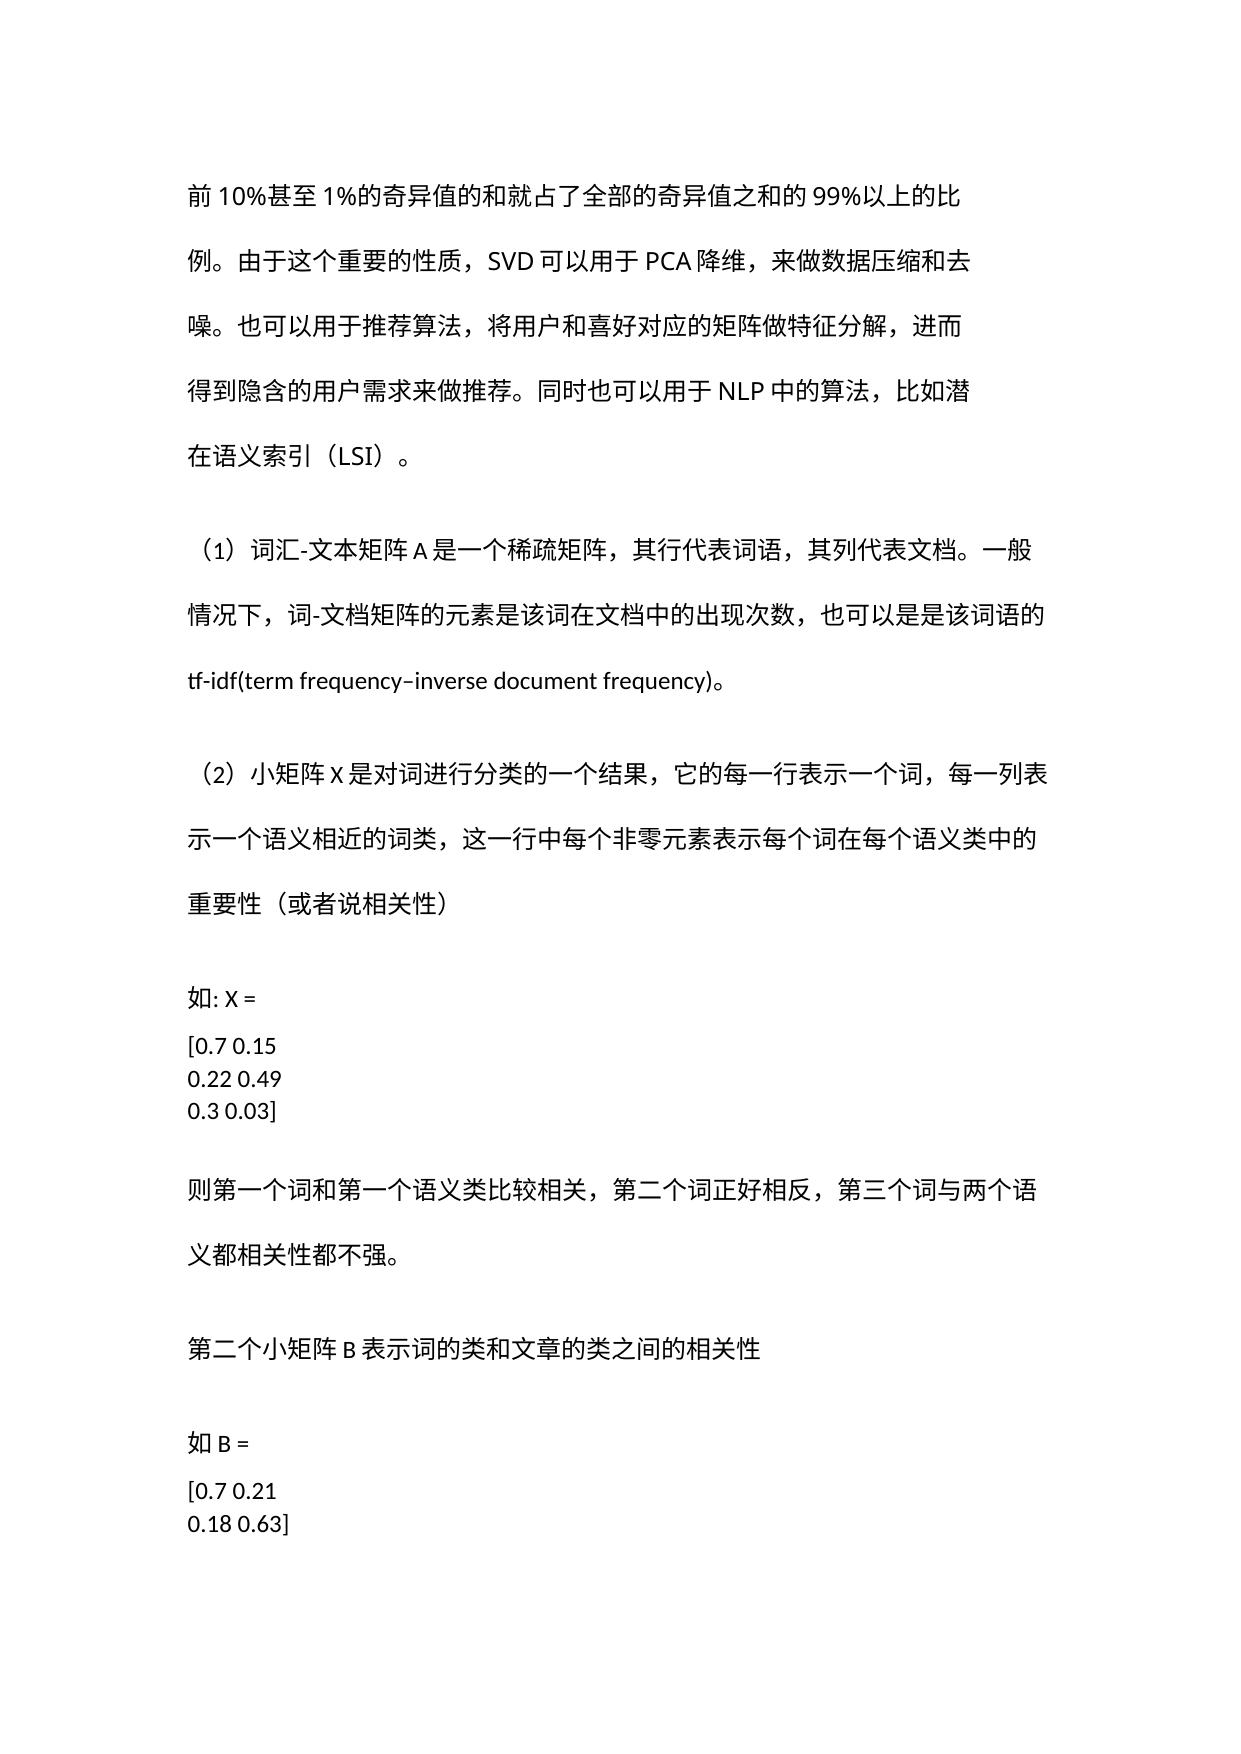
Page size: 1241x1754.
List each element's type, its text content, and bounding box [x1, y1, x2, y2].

text 第二个小矩阵B表示词的类和文章的类之间的相关性 [187, 1315, 1053, 1380]
text 如: X = [0.7 0.15 0.22 0.49 0.3 0.03] [187, 964, 1053, 1127]
text （1）词汇-文本矩阵A是一个稀疏矩阵，其行代表词语，其列代表文档。一般情况下，词-文档矩阵的元素是该词在文档中的出现次数，也可以是是该词语的tf-idf(term frequency–inverse document frequency)。 [187, 516, 1053, 711]
text 如B = [0.7 0.21 0.18 0.63] [187, 1409, 1053, 1539]
text 则第一个词和第一个语义类比较相关，第二个词正好相反，第三个词与两个语义都相关性都不强。 [187, 1156, 1053, 1286]
text （2）小矩阵X是对词进行分类的一个结果，它的每一行表示一个词，每一列表示一个语义相近的词类，这一行中每个非零元素表示每个词在每个语义类中的重要性（或者说相关性） [187, 740, 1053, 935]
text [187, 162, 978, 487]
